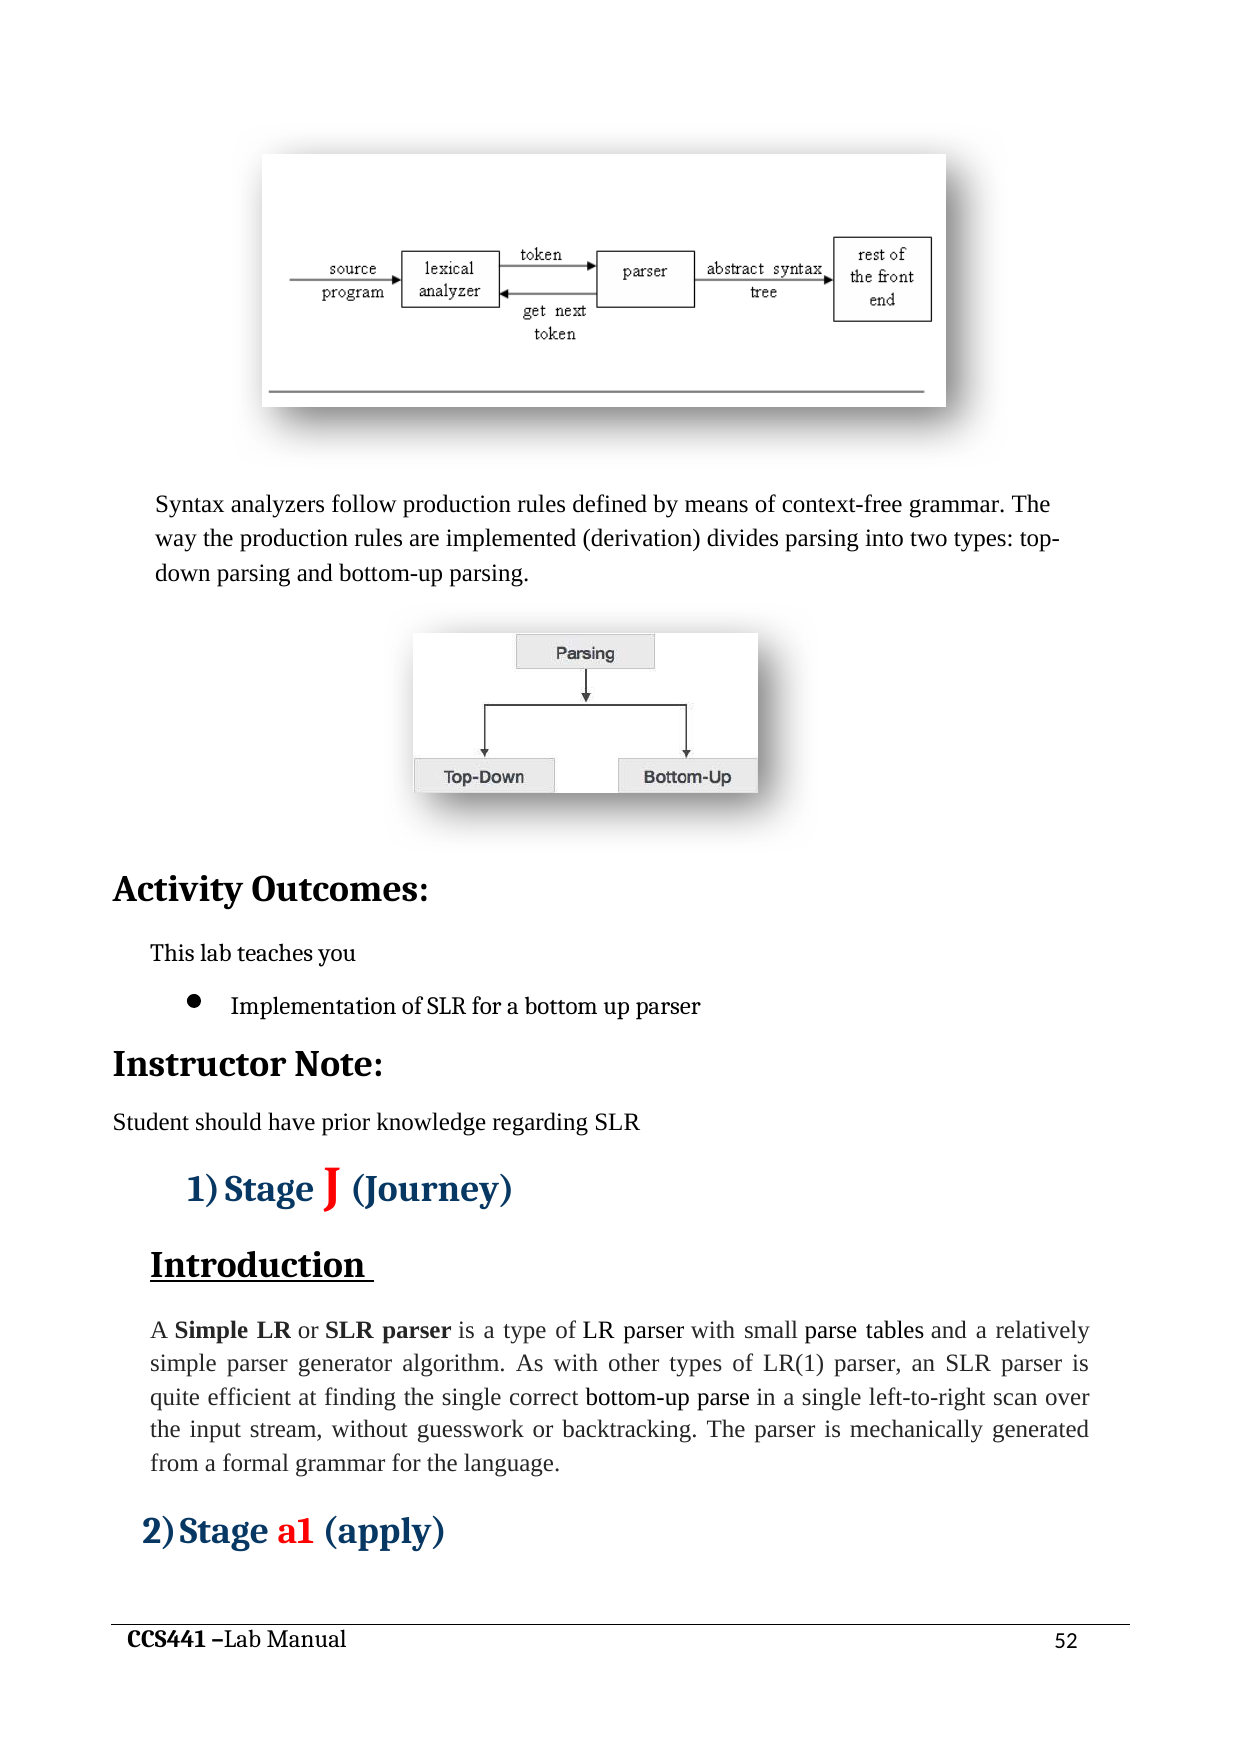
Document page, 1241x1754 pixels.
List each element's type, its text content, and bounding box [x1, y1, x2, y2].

text Student should have prior knowledge regarding SLR [112, 1107, 1090, 1136]
text This lab teaches you [150, 938, 1090, 967]
picture [262, 154, 946, 407]
text Activity Outcomes: [112, 868, 1090, 911]
list Stage J (Journey) [187, 1157, 1090, 1214]
text Syntax analyzers follow production rules defined by means of context-free grammar. The way the production rules are implemented (derivation) divides parsing into two types: top-down parsing and bottom-up parsing. [155, 483, 1085, 587]
list Stage a1 (apply) [142, 1510, 1090, 1553]
text A Simple LR or SLR parser is a type of LR parser with small parse tables and a relatively simple parser generator algorithm. As with other types of LR(1) parser, an SLR parser is quite efficient at finding the single correct bottom-up parse in a single left-to-right scan over the input stream, without guesswork or backtracking. The parser is mechanically generated from a formal grammar for the language. [150, 1316, 1090, 1349]
list Implementation of SLR for a bottom up parser [187, 988, 1090, 1022]
text Instructor Note: [112, 1043, 1090, 1086]
text Introduction [150, 1243, 1090, 1286]
text A Simple LR or SLR parser is a type of LR parser with small parse tables and a relatively simple parser generator algorithm. As with other types of LR(1) parser, an SLR parser is quite efficient at finding the single correct bottom-up parse in a single left-to-right scan over the input stream, without guesswork or backtracking. The parser is mechanically generated from a formal grammar for the language. [150, 1443, 1090, 1476]
picture [413, 633, 758, 793]
